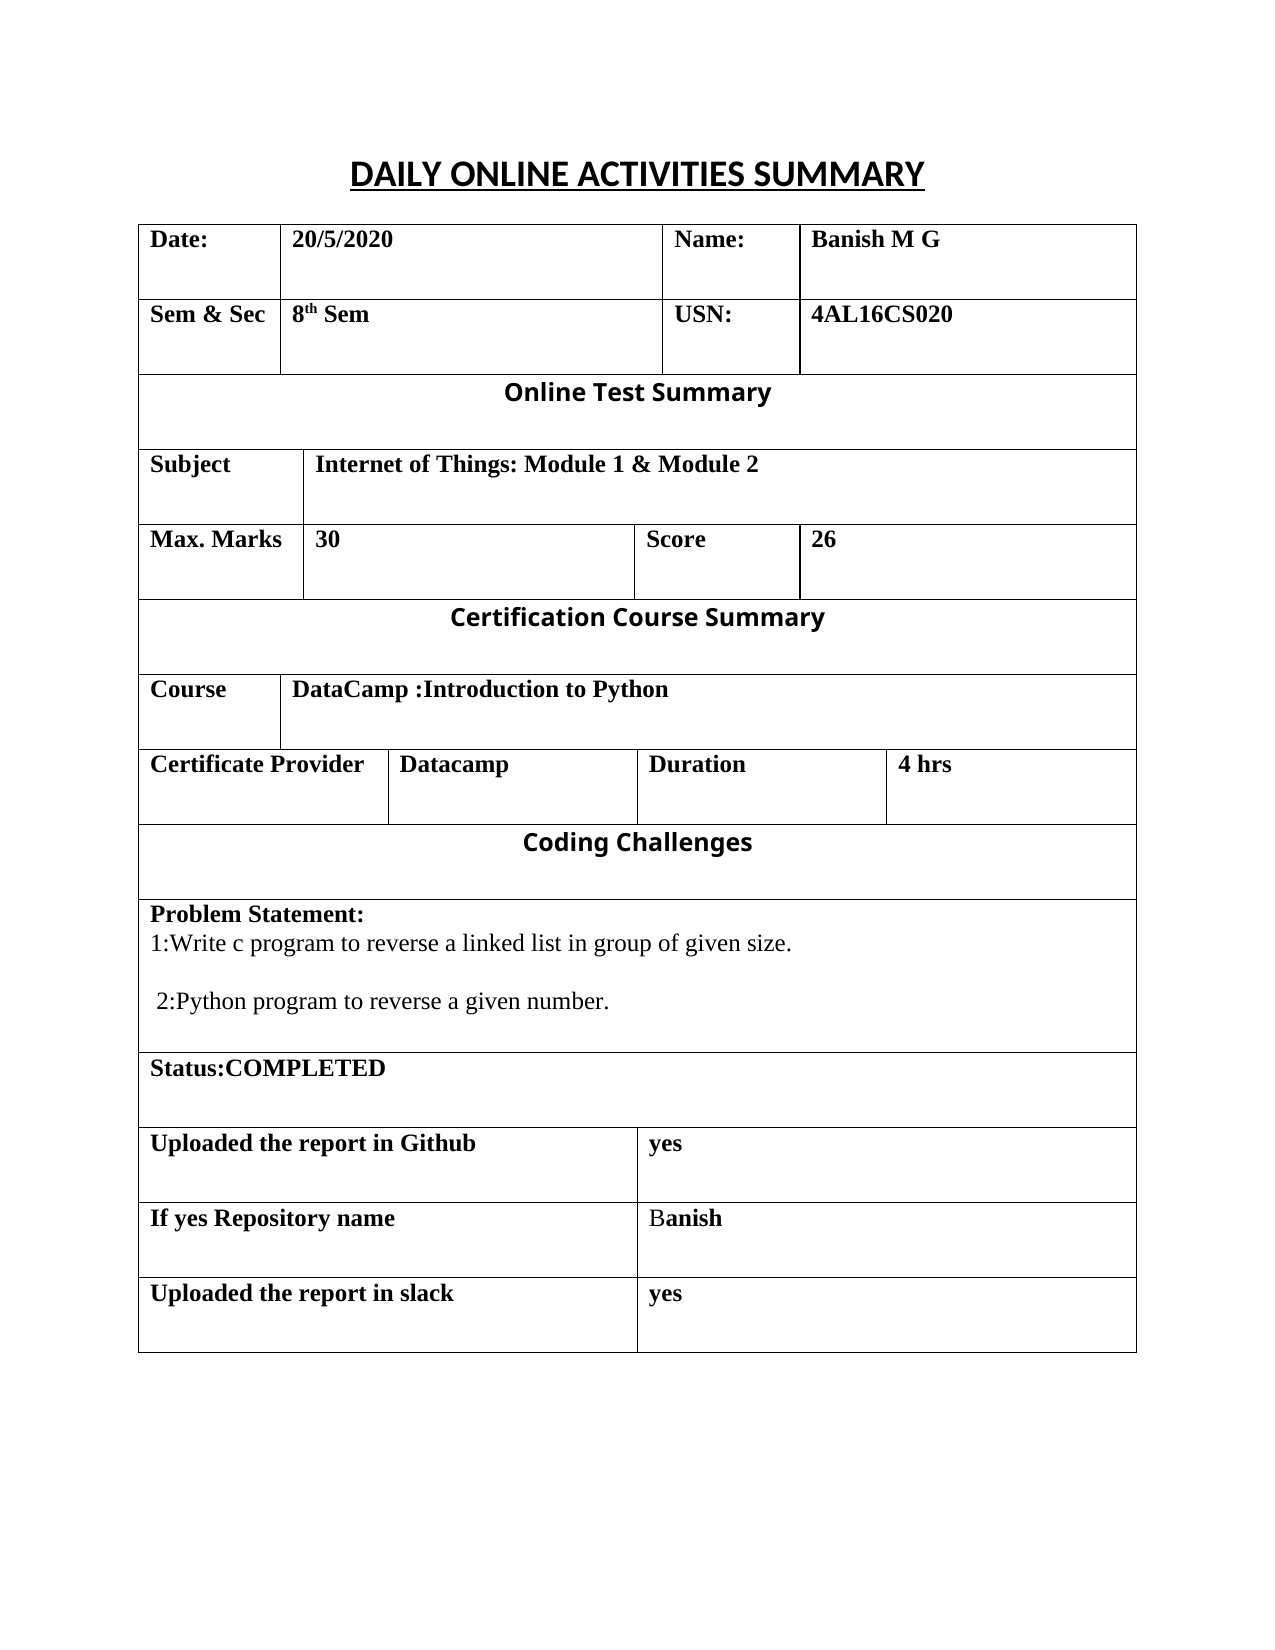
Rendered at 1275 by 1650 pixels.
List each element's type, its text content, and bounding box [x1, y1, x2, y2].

table_header Banish M G [801, 225, 1136, 298]
table_cell Sem & Sec [139, 300, 280, 373]
table_cell Banish [638, 1203, 1136, 1277]
table_cell 4AL16CS020 [801, 300, 1136, 373]
table_cell Course [139, 675, 280, 748]
table_cell Uploaded the report in Github [139, 1128, 637, 1202]
table_cell If yes Repository name [139, 1203, 637, 1277]
table_header Name: [663, 225, 799, 298]
table_cell Uploaded the report in slack [139, 1278, 637, 1352]
table_cell Problem Statement: 1:Write c program to reverse a linked list in group of given size. 2:Python program to reverse a given number. [139, 900, 1136, 1052]
table_header Date: [139, 225, 280, 298]
table_cell Duration [638, 750, 886, 823]
table_cell Online Test Summary [139, 375, 1136, 448]
text DAILY ONLINE ACTIVITIES SUMMARY [150, 150, 1125, 196]
table_cell Score [635, 525, 799, 598]
table_cell DataCamp :Introduction to Python [281, 675, 1136, 748]
table_cell USN: [663, 300, 799, 373]
table_header 20/5/2020 [281, 225, 662, 298]
table_cell Subject [139, 450, 303, 523]
table_cell Max. Marks [139, 525, 303, 598]
table_cell Status:COMPLETED [139, 1053, 1136, 1127]
table_cell Certificate Provider [139, 750, 388, 823]
table_cell Certification Course Summary [139, 600, 1136, 673]
table_cell Datacamp [389, 750, 637, 823]
table_cell Internet of Things: Module 1 & Module 2 [304, 450, 1136, 523]
table_cell 26 [801, 525, 1136, 598]
table_cell yes [638, 1278, 1136, 1352]
table_cell 30 [304, 525, 634, 598]
table_cell Coding Challenges [139, 825, 1136, 898]
table_cell 8th Sem [281, 300, 662, 373]
table_cell yes [638, 1128, 1136, 1202]
table_cell 4 hrs [887, 750, 1136, 823]
